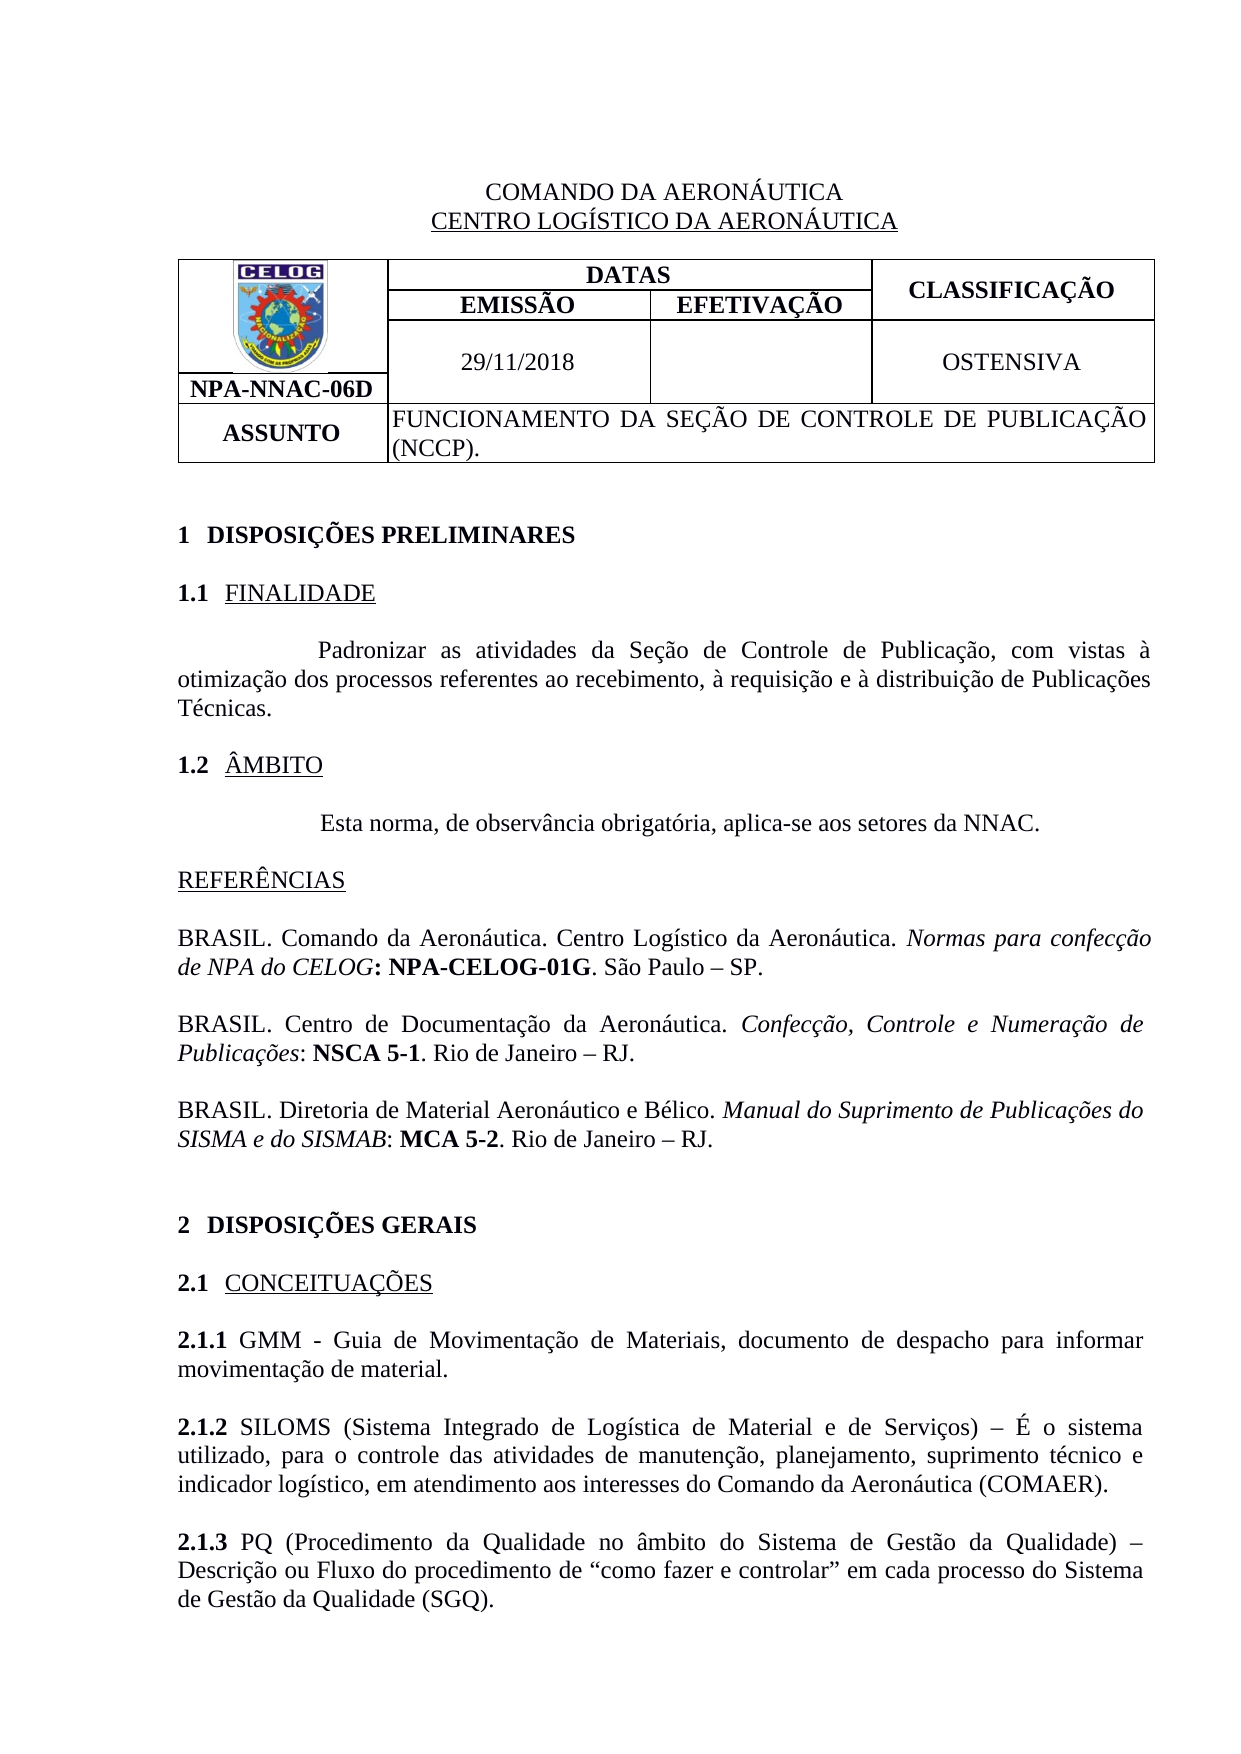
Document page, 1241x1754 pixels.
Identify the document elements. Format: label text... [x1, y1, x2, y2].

table_header [179, 260, 233, 372]
table_cell FUNCIONAMENTO DA SEÇÃO DE CONTROLE DE PUBLICAÇÃO (NCCP). [389, 404, 1154, 462]
list ÂMBITO [177, 751, 1144, 779]
text Padronizar as atividades da Seção de Controle de Publicação, com vistas à otimização dos processos referentes ao recebimento, à requisição e à distribuição de Publicações Técnicas. [177, 636, 1152, 722]
text 2.1.1 GMM - Guia de Movimentação de Materiais, documento de despacho para informar movimentação de material. [177, 1326, 1144, 1383]
text BRASIL. Comando da Aeronáutica. Centro Logístico da Aeronáutica. Normas para confecção de NPA do CELOG: NPA-CELOG-01G. São Paulo – SP. [177, 923, 1152, 981]
list REFERÊNCIAS [177, 866, 1144, 894]
list COMANDO DA AERONÁUTICA [177, 177, 1152, 206]
subtitle CENTRO LOGÍSTICO DA AERONÁUTICA [177, 206, 1152, 235]
list DISPOSIÇÕES GERAIS [177, 1211, 1144, 1239]
table_cell NPA-NNAC-06D [179, 374, 387, 402]
picture [233, 260, 328, 373]
table_cell 29/11/2018 [389, 321, 650, 402]
list FINALIDADE [177, 578, 1144, 607]
text BRASIL. Centro de Documentação da Aeronáutica. Confecção, Controle e Numeração de Publicações: NSCA 5-1. Rio de Janeiro – RJ. [177, 1009, 1144, 1067]
list DISPOSIÇÕES PRELIMINARES [177, 521, 1144, 549]
text Esta norma, de observância obrigatória, aplica-se aos setores da NNAC. [177, 808, 1144, 837]
list CONCEITUAÇÕES [177, 1268, 1144, 1297]
table_header [328, 260, 387, 372]
table_cell ASSUNTO [179, 404, 387, 462]
table_header CLASSIFICAÇÃO [873, 260, 1154, 319]
table_cell OSTENSIVA [873, 321, 1154, 402]
text 2.1.2 SILOMS (Sistema Integrado de Logística de Material e de Serviços) – É o sistema utilizado, para o controle das atividades de manutenção, planejamento, suprimento técnico e indicador logístico, em atendimento aos interesses do Comando da Aeronáutica (COMAER). [177, 1412, 1144, 1498]
table_cell EMISSÃO [389, 291, 650, 319]
text 2.1.3 PQ (Procedimento da Qualidade no âmbito do Sistema de Gestão da Qualidade) – Descrição ou Fluxo do procedimento de “como fazer e controlar” em cada processo do Sistema de Gestão da Qualidade (SGQ). [177, 1527, 1144, 1613]
table_cell [651, 321, 871, 402]
table_cell EFETIVAÇÃO [651, 291, 871, 319]
table_header DATAS [389, 260, 871, 289]
text BRASIL. Diretoria de Material Aeronáutico e Bélico. Manual do Suprimento de Publicações do SISMA e do SISMAB: MCA 5-2. Rio de Janeiro – RJ. [177, 1096, 1144, 1153]
